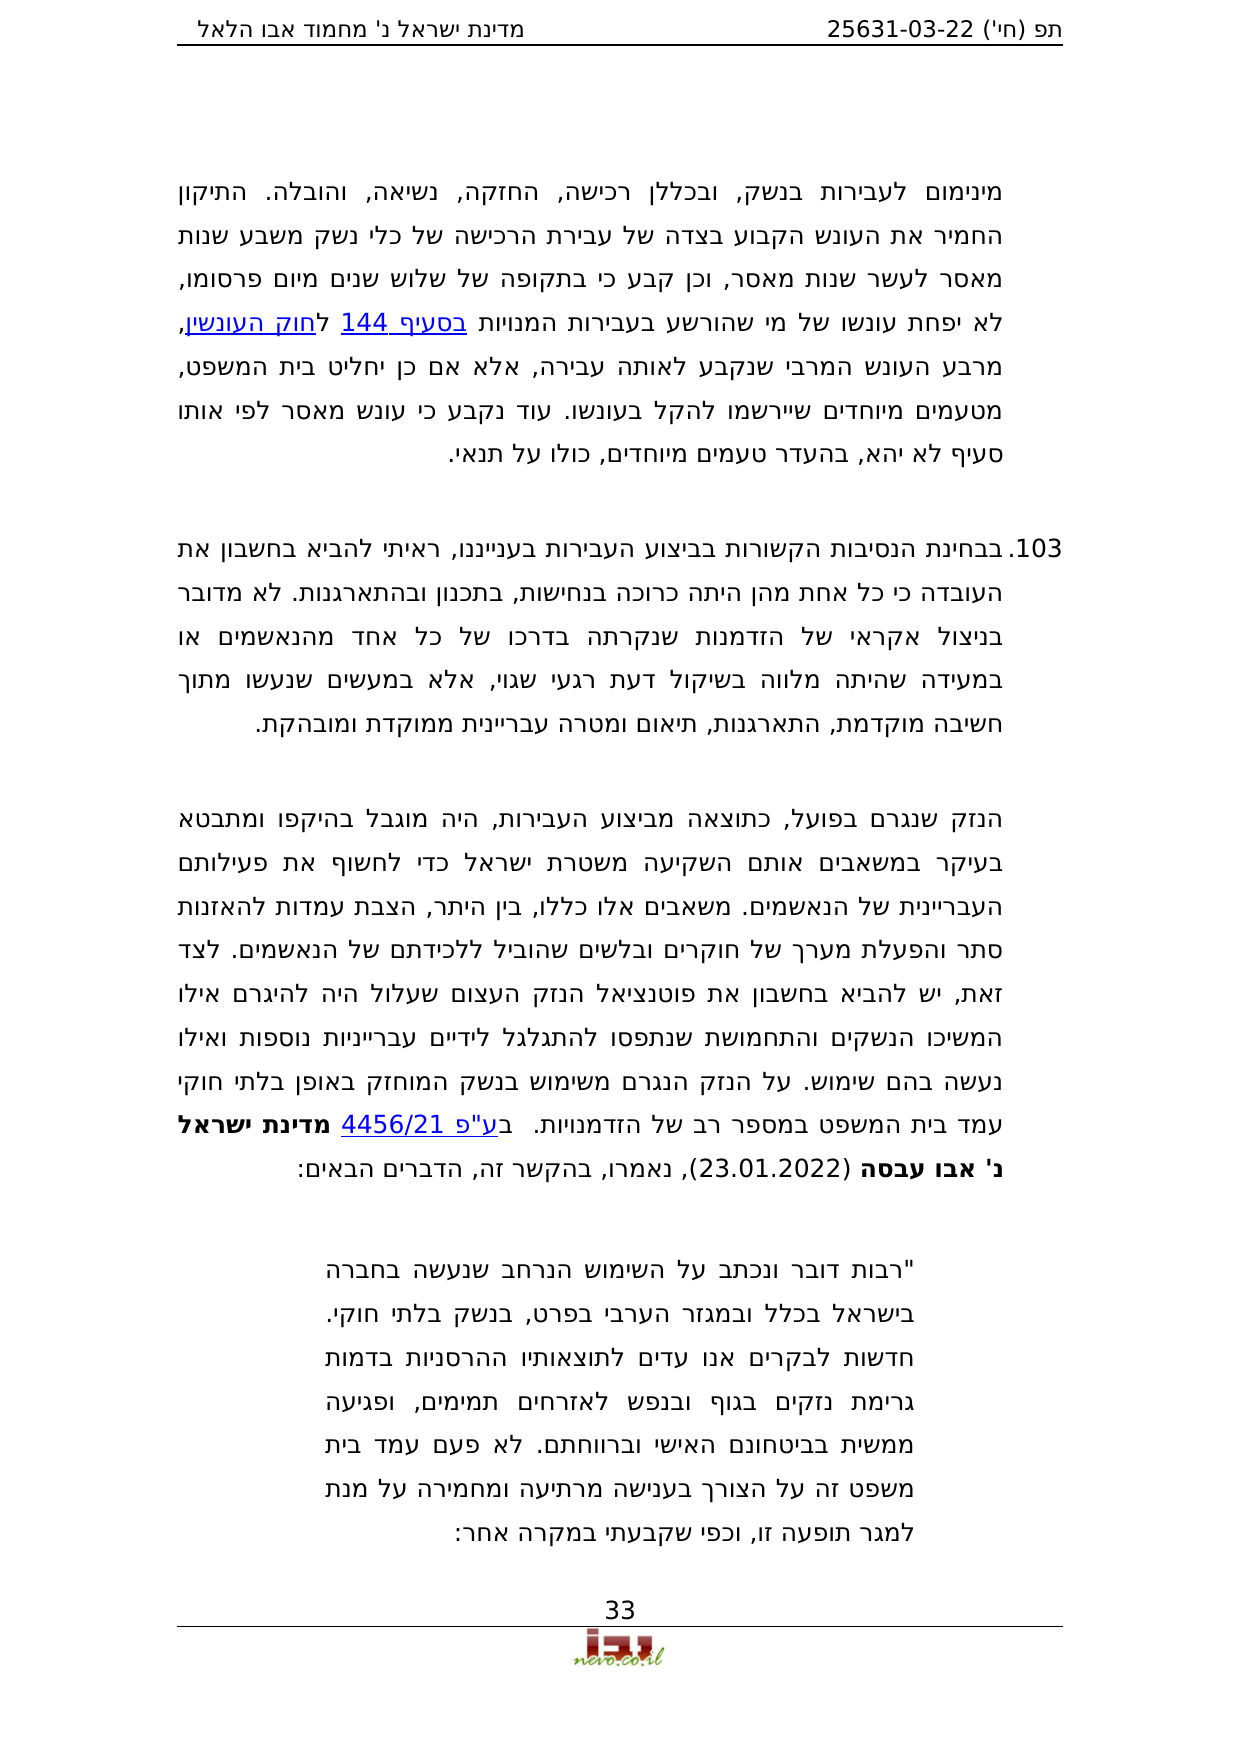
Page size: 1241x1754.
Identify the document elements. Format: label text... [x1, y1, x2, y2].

text הנזק שנגרם בפועל, כתוצאה מביצוע העבירות, היה מוגבל בהיקפו ומתבטא בעיקר במשאבים אותם השקיעה משטרת ישראל כדי לחשוף את פעילותם העבריינית של הנאשמים. משאבים אלו כללו, בין היתר, הצבת עמדות להאזנות סתר והפעלת מערך של חוקרים ובלשים שהוביל ללכידתם של הנאשמים. לצד זאת, יש להביא בחשבון את פוטנציאל הנזק העצום שעלול היה להיגרם אילו המשיכו הנשקים והתחמושת שנתפסו להתגלגל לידיים עברייניות נוספות ואילו נעשה בהם שימוש. על הנזק הנגרם משימוש בנשק המוחזק באופן בלתי חוקי עמד בית המשפט במספר רב של הזדמנויות. בע"פ 4456/21 מדינת ישראל נ' אבו עבסה (23.01.2022), נאמרו, בהקשר זה, הדברים הבאים: [177, 804, 1063, 1183]
text "רבות דובר ונכתב על השימוש הנרחב שנעשה בחברה בישראל בכלל ובמגזר הערבי בפרט, בנשק בלתי חוקי. חדשות לבקרים אנו עדים לתוצאותיו ההרסניות בדמות גרימת נזקים בגוף ובנפש לאזרחים תמימים, ופגיעה ממשית בביטחונם האישי וברווחתם. לא פעם עמד בית משפט זה על הצורך בענישה מרתיעה ומחמירה על מנת למגר תופעה זו, וכפי שקבעתי במקרה אחר: [325, 1256, 915, 1547]
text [177, 177, 1063, 469]
picture [574, 1628, 666, 1667]
text 103. בבחינת הנסיבות הקשורות בביצוע העבירות בענייננו, ראיתי להביא בחשבון את העובדה כי כל אחת מהן היתה כרוכה בנחישות, בתכנון ובהתארגנות. לא מדובר בניצול אקראי של הזדמנות שנקרתה בדרכו של כל אחד מהנאשמים או במעידה שהיתה מלווה בשיקול דעת רגעי שגוי, אלא במעשים שנעשו מתוך חשיבה מוקדמת, התארגנות, תיאום ומטרה עבריינית ממוקדת ומובהקת. [177, 534, 1063, 739]
